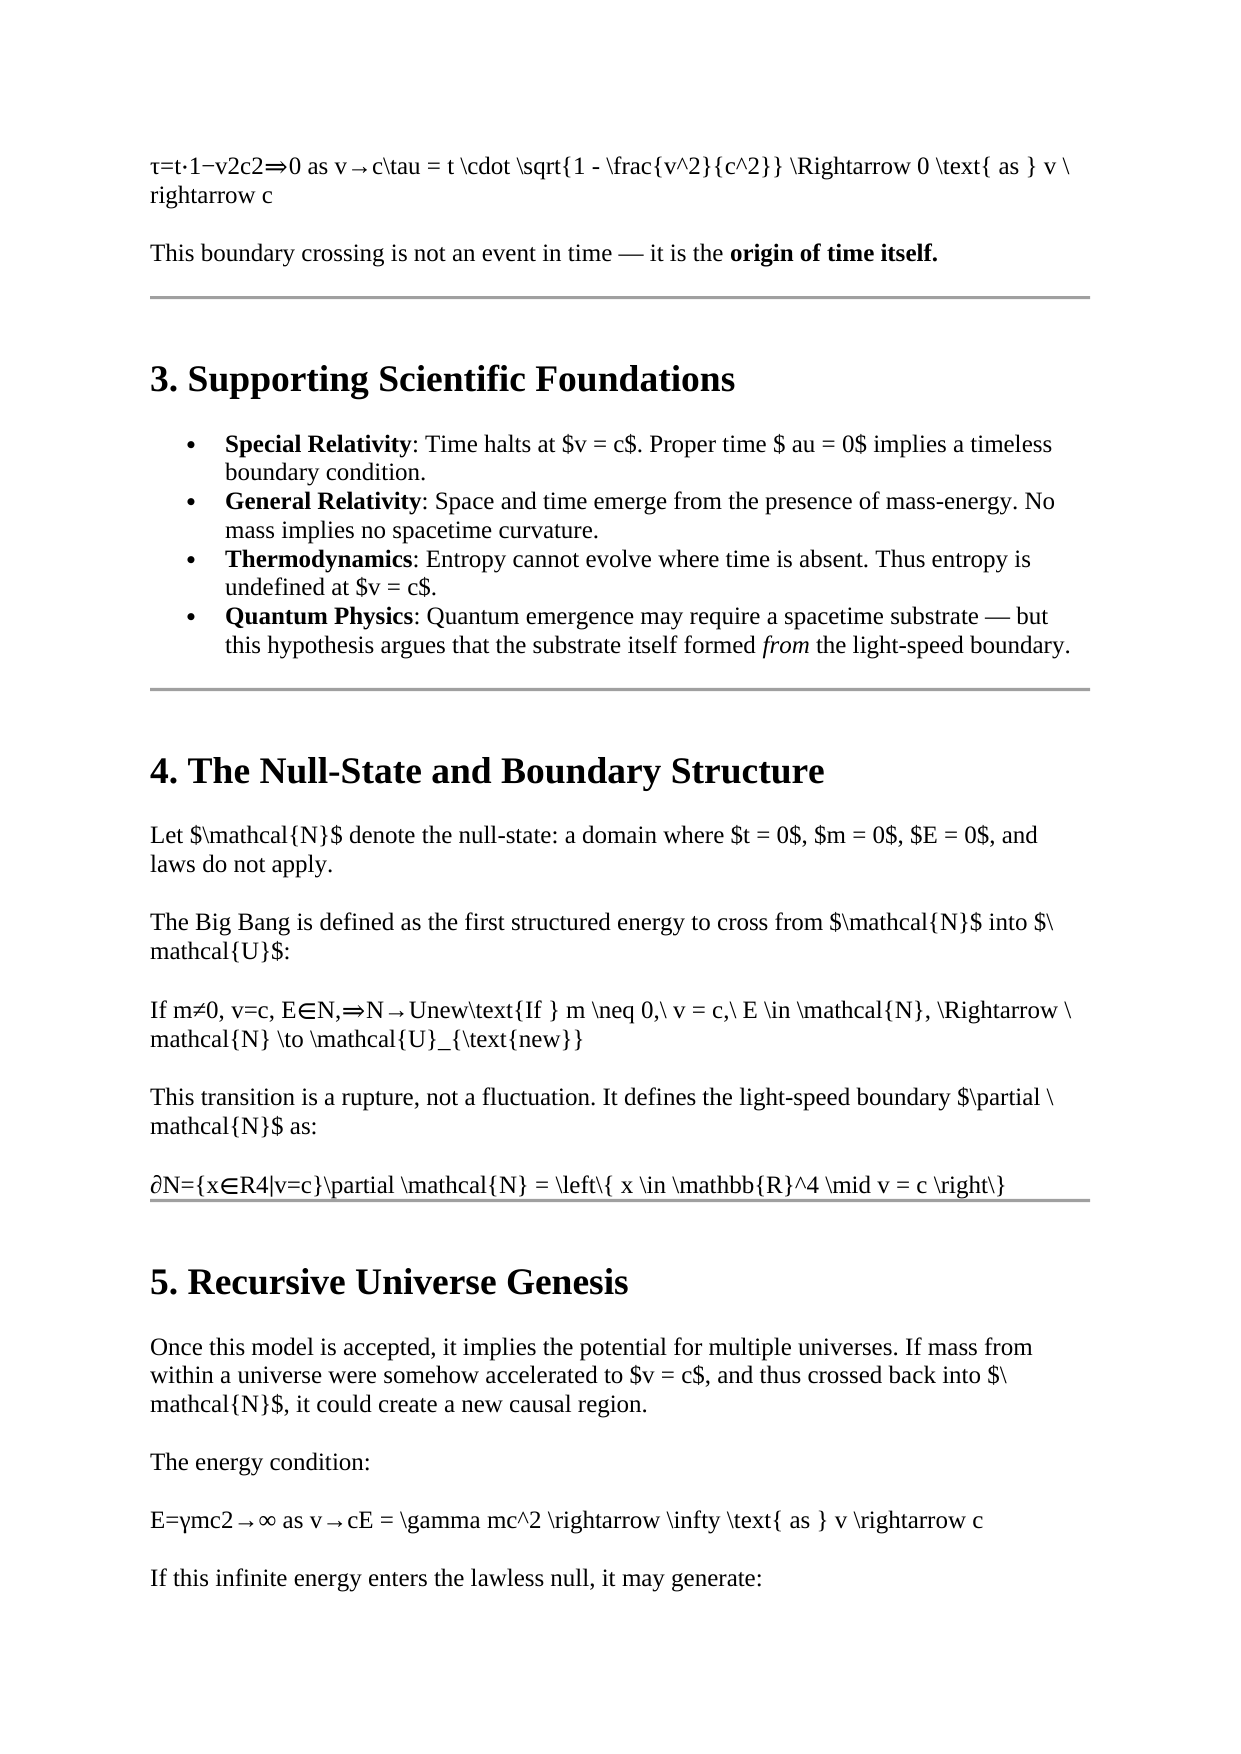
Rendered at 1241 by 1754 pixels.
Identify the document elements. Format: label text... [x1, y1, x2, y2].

text If m≠0, v=c, E∈N,⇒N→Unew\text{If } m \neq 0,\ v = c,\ E \in \mathcal{N}, \Rightarrow \mathcal{N} \to \mathcal{U}_{\text{new}} [150, 994, 1090, 1053]
text If this infinite energy enters the lawless null, it may generate: [150, 1563, 1090, 1592]
list Thermodynamics: Entropy cannot evolve where time is absent. Thus entropy is undefined at $v = c$. [187, 544, 1090, 601]
text 5. Recursive Universe Genesis [150, 1259, 1090, 1302]
text 3. Supporting Scientific Foundations [150, 356, 1090, 399]
list General Relativity: Space and time emerge from the presence of mass-energy. No mass implies no spacetime curvature. [187, 486, 1090, 544]
text E=γmc2→∞ as v→cE = \gamma mc^2 \rightarrow \infty \text{ as } v \rightarrow c [150, 1505, 1090, 1534]
list Quantum Physics: Quantum emergence may require a spacetime substrate — but this hypothesis argues that the substrate itself formed from the light-speed boundary. [187, 601, 1090, 659]
text τ=t⋅1−v2c2⇒0 as v→c\tau = t \cdot \sqrt{1 - \frac{v^2}{c^2}} \Rightarrow 0 \text{ as } v \rightarrow c [150, 150, 1090, 209]
text This boundary crossing is not an event in time — it is the origin of time itself. [150, 238, 1090, 267]
text The energy condition: [150, 1447, 1090, 1476]
text The Big Bang is defined as the first structured energy to cross from $\mathcal{N}$ into $\mathcal{U}$: [150, 907, 1090, 965]
text Let $\mathcal{N}$ denote the null-state: a domain where $t = 0$, $m = 0$, $E = 0$, and laws do not apply. [150, 821, 1090, 878]
text This transition is a rupture, not a fluctuation. It defines the light-speed boundary $\partial \mathcal{N}$ as: [150, 1082, 1090, 1139]
text Once this model is accepted, it implies the potential for multiple universes. If mass from within a universe were somehow accelerated to $v = c$, and thus crossed back into $\mathcal{N}$, it could create a new causal region. [150, 1332, 1090, 1418]
text 4. The Null-State and Boundary Structure [150, 748, 1090, 791]
text ∂N={x∈R4∣v=c}\partial \mathcal{N} = \left\{ x \in \mathbb{R}^4 \mid v = c \right\} [150, 1169, 1090, 1198]
list Special Relativity: Time halts at $v = c$. Proper time $ au = 0$ implies a timeless boundary condition. [187, 429, 1090, 486]
